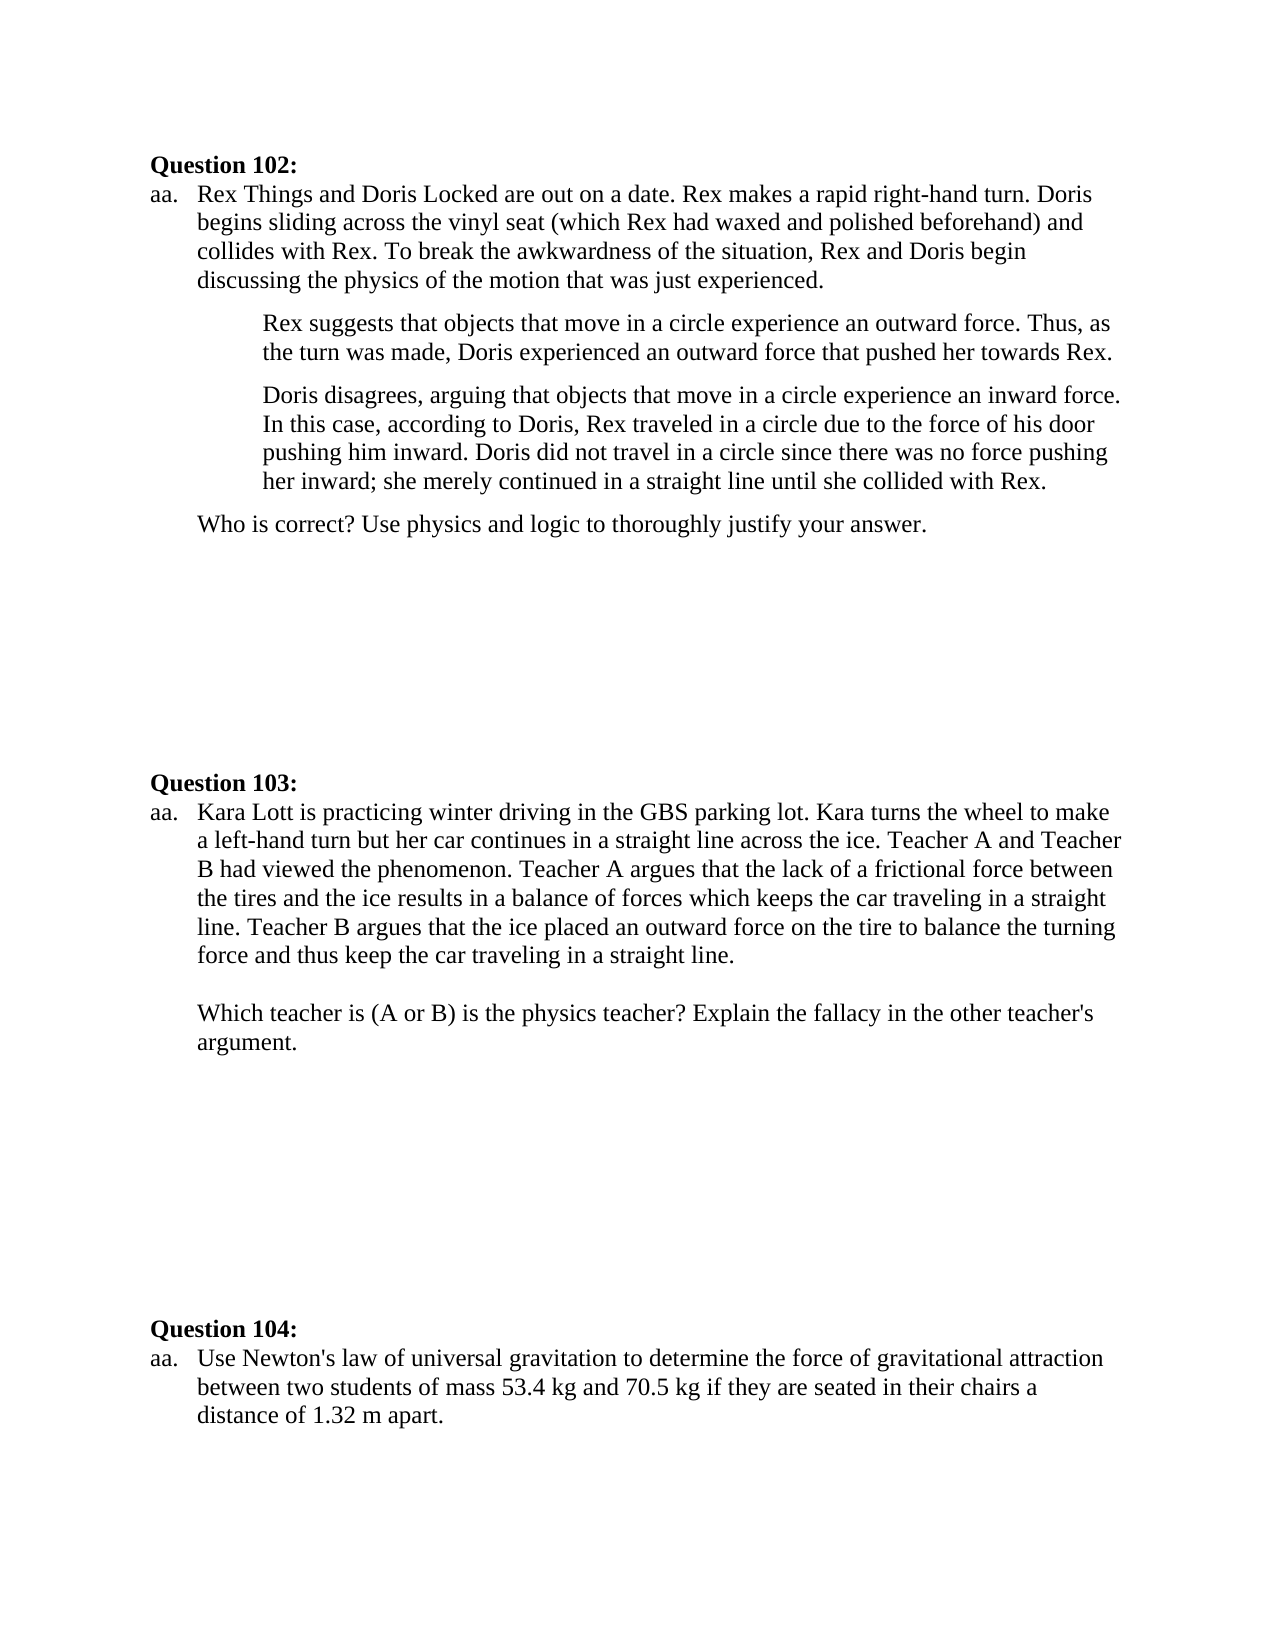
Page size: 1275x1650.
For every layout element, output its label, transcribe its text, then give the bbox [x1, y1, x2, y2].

text aa. Use Newton's law of universal gravitation to determine the force of gravitational attraction between two students of mass 53.4 kg and 70.5 kg if they are seated in their chairs a distance of 1.32 m apart. [150, 1343, 1125, 1429]
text Which teacher is (A or B) is the physics teacher? Explain the fallacy in the other teacher's argument. [150, 998, 1125, 1056]
text Rex suggests that objects that move in a circle experience an outward force. Thus, as the turn was made, Doris experienced an outward force that pushed her towards Rex. [262, 308, 1125, 366]
text aa. Kara Lott is practicing winter driving in the GBS parking lot. Kara turns the wheel to make a left-hand turn but her car continues in a straight line across the ice. Teacher A and Teacher B had viewed the phenomenon. Teacher A argues that the lack of a frictional force between the tires and the ice results in a balance of forces which keeps the car traveling in a straight line. Teacher B argues that the ice placed an outward force on the tire to balance the turning force and thus keep the car traveling in a straight line. [150, 797, 1125, 969]
text Question 103: [150, 768, 1125, 797]
text Doris disagrees, arguing that objects that move in a circle experience an inward force. In this case, according to Doris, Rex traveled in a circle due to the force of his door pushing him inward. Doris did not travel in a circle since there was no force pushing her inward; she merely continued in a straight line until she collided with Rex. [262, 380, 1125, 495]
text Who is correct? Use physics and logic to thoroughly justify your answer. [150, 509, 1125, 538]
text Question 104: [150, 1314, 1125, 1343]
text aa. Rex Things and Doris Locked are out on a date. Rex makes a rapid right-hand turn. Doris begins sliding across the vinyl seat (which Rex had waxed and polished beforehand) and collides with Rex. To break the awkwardness of the situation, Rex and Doris begin discussing the physics of the motion that was just experienced. [150, 179, 1125, 294]
text Question 102: [150, 150, 1125, 179]
